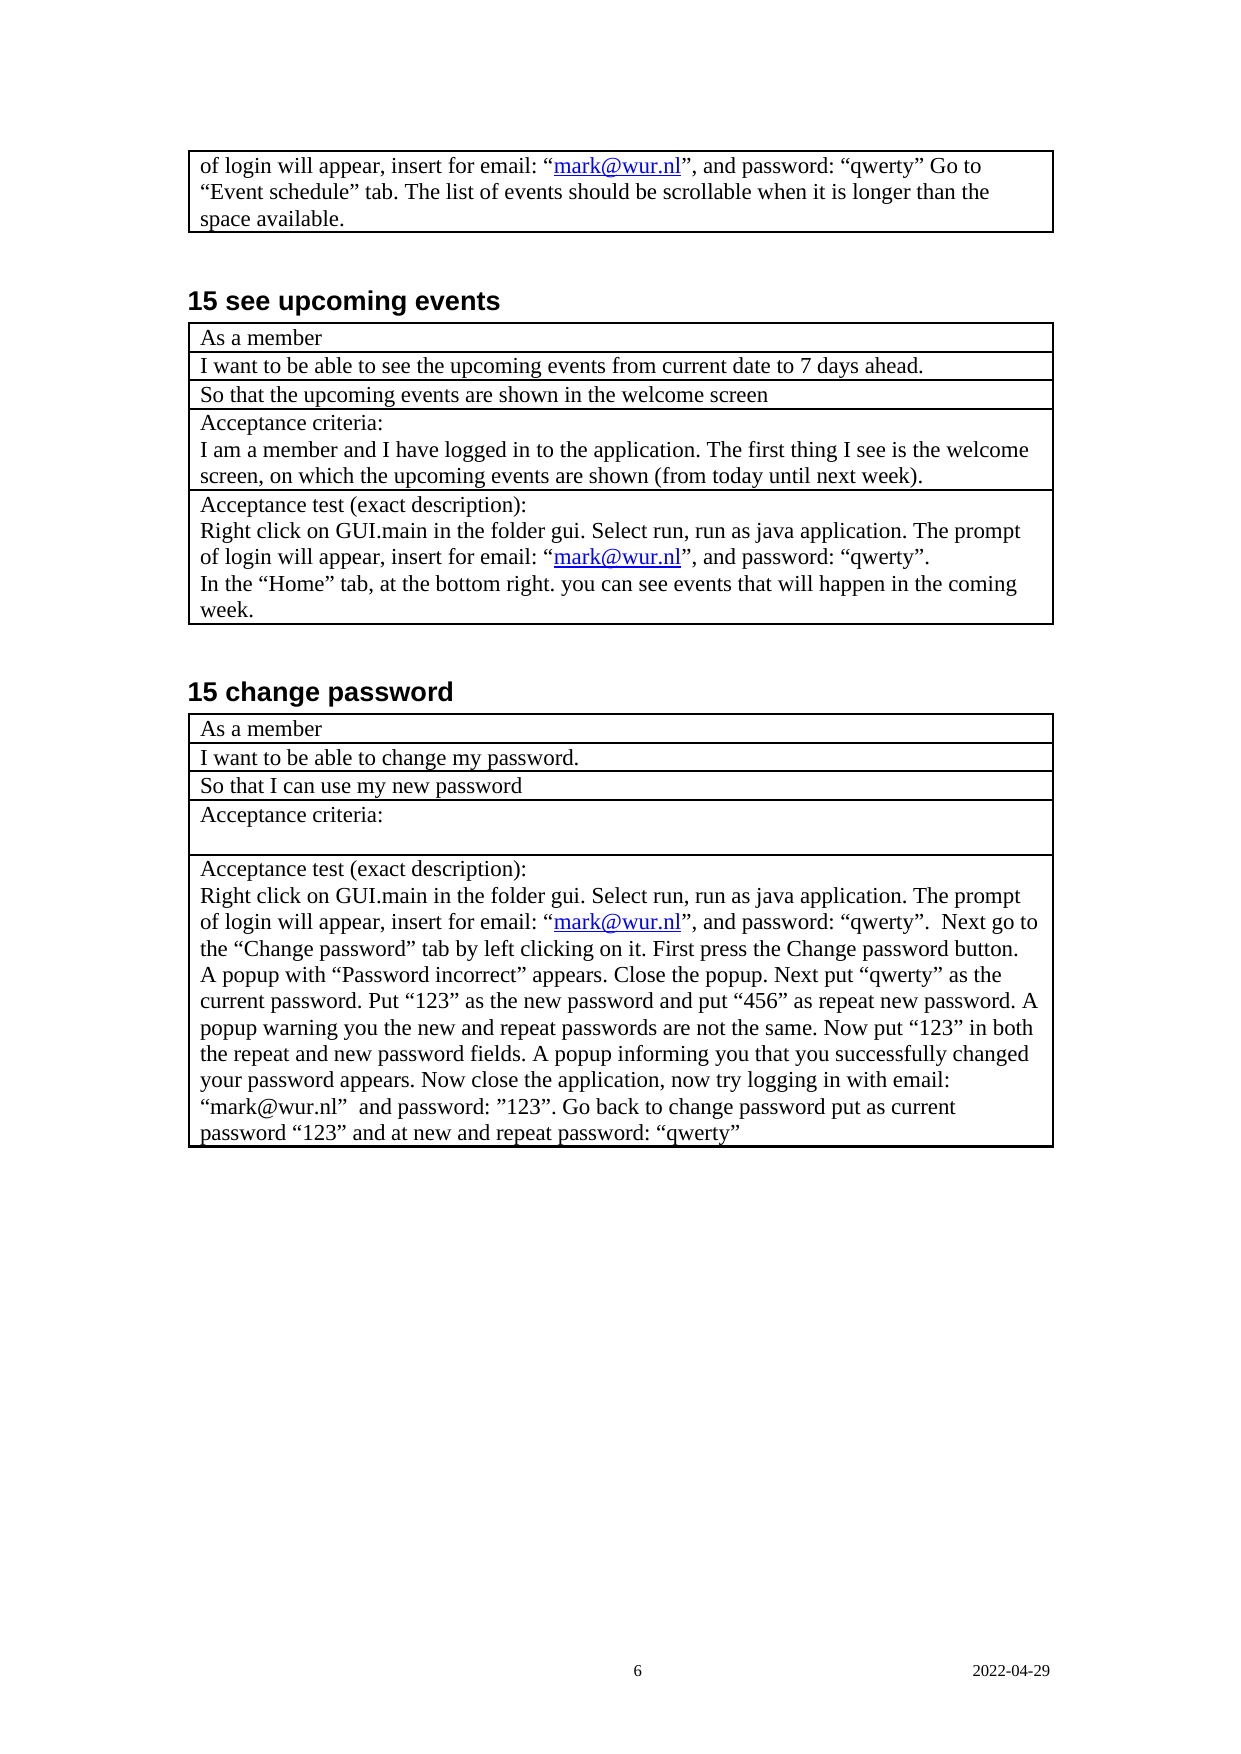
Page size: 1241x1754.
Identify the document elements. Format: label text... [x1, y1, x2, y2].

table_header As a member [190, 715, 1052, 742]
table_cell Acceptance criteria: [190, 801, 1052, 853]
table_cell Acceptance test (exact description): Right click on GUI.main in the folder gui. Select run, run as java application. The prompt of login will appear, insert for email: “mark@wur.nl”, and password: “qwerty”. Next go to the “Change password” tab by left clicking on it. First press the Change password button. A popup with “Password incorrect” appears. Close the popup. Next put “qwerty” as the current password. Put “123” as the new password and put “456” as repeat new password. A popup warning you the new and repeat passwords are not the same. Now put “123” in both the repeat and new password fields. A popup informing you that you successfully changed your password appears. Now close the application, now try logging in with email: “mark@wur.nl” and password: ”123”. Go back to change password put as current password “123” and at new and repeat password: “qwerty” [190, 856, 1052, 1145]
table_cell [190, 152, 1052, 231]
table_cell So that I can use my new password [190, 772, 1052, 799]
table_cell I want to be able to change my password. [190, 744, 1052, 770]
subtitle 15 see upcoming events [187, 284, 1053, 316]
table_header As a member [190, 324, 1052, 351]
table_cell Acceptance criteria: I am a member and I have logged in to the application. The first thing I see is the welcome screen, on which the upcoming events are shown (from today until next week). [190, 410, 1052, 488]
table_cell So that the upcoming events are shown in the welcome screen [190, 381, 1052, 407]
table_cell I want to be able to see the upcoming events from current date to 7 days ahead. [190, 353, 1052, 379]
table_cell Acceptance test (exact description): Right click on GUI.main in the folder gui. Select run, run as java application. The prompt of login will appear, insert for email: “mark@wur.nl”, and password: “qwerty”. In the “Home” tab, at the bottom right. you can see events that will happen in the coming week. [190, 491, 1052, 622]
subtitle 15 change password [187, 676, 1053, 707]
